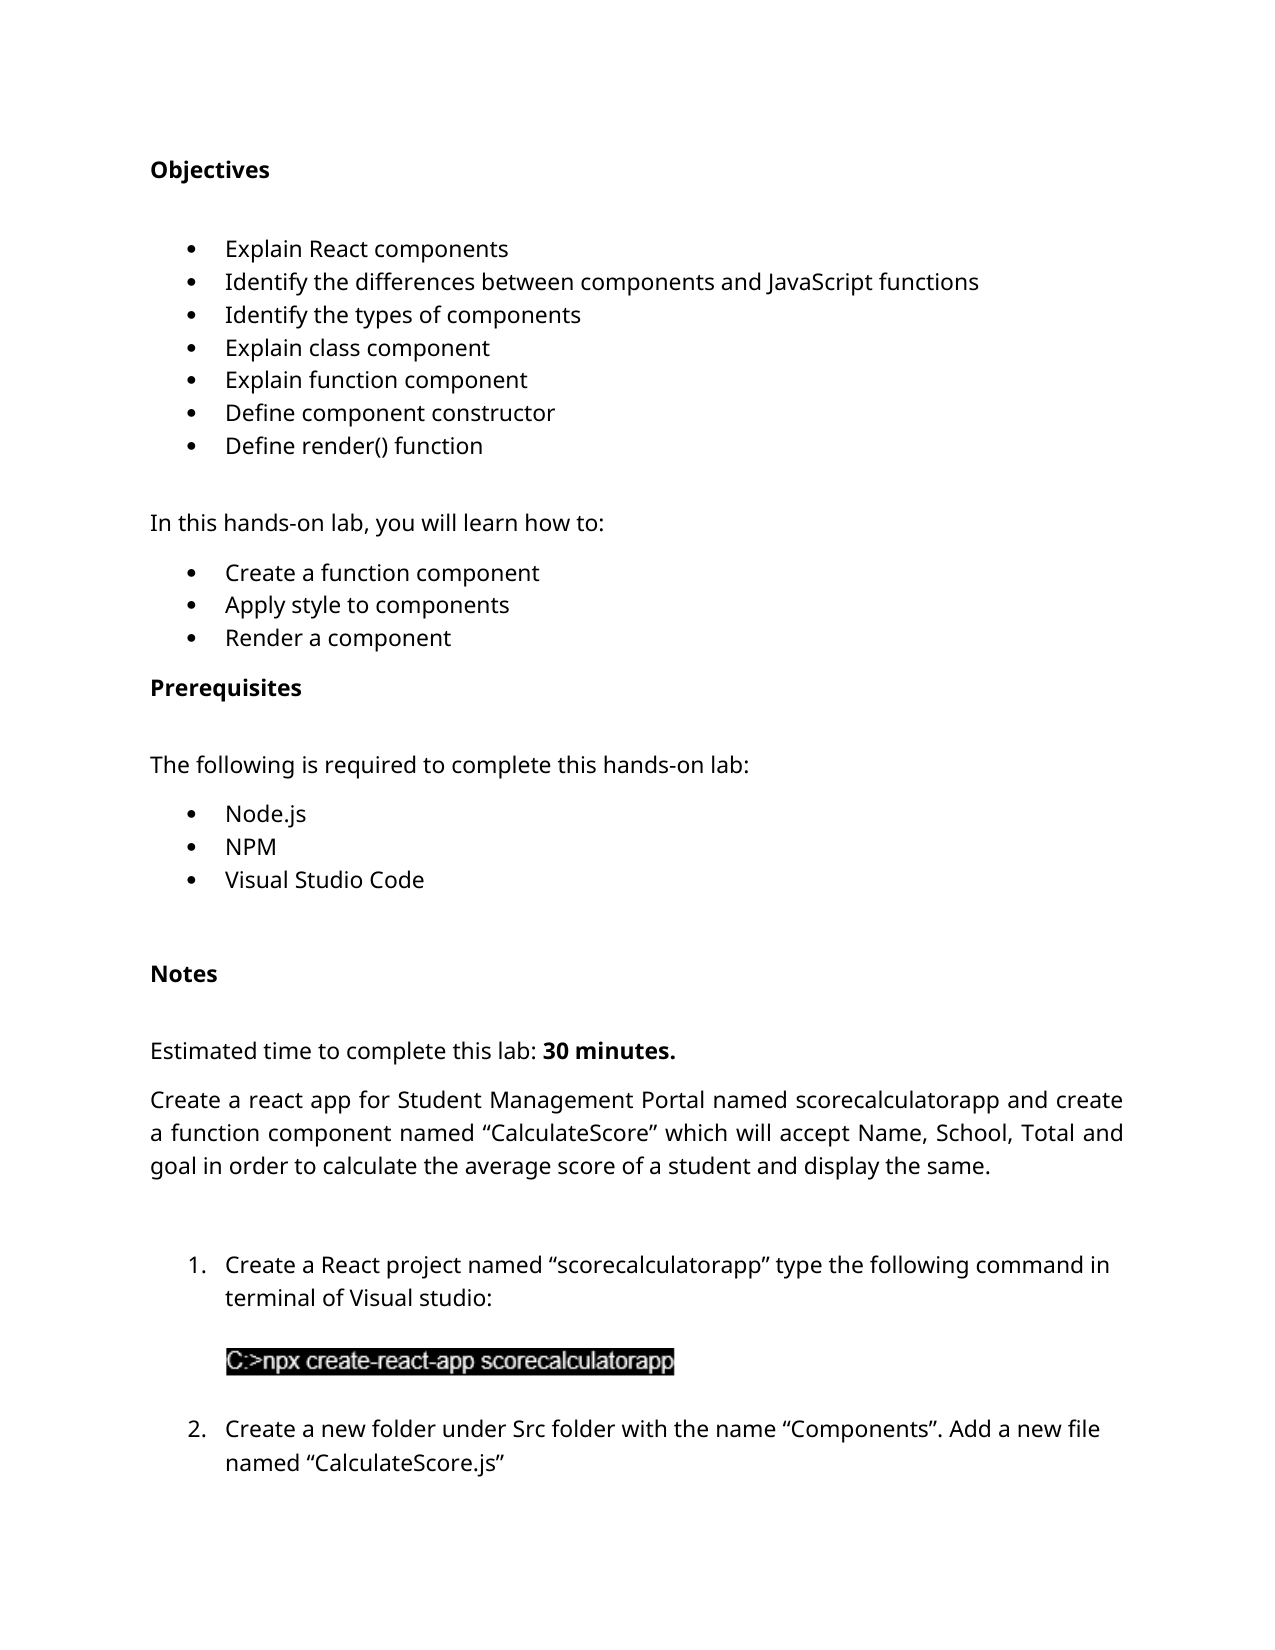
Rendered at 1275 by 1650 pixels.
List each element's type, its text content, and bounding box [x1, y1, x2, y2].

text Estimated time to complete this lab: 30 minutes. [150, 1034, 1125, 1066]
list Create a React project named “scorecalculatorapp” type the following command in terminal of Visual studio: [187, 1249, 1125, 1314]
subtitle Notes [150, 957, 1125, 989]
list Create a function component [187, 556, 1125, 588]
list Node.js [187, 798, 1125, 829]
text In this hands-on lab, you will learn how to: [150, 507, 1125, 538]
subtitle Objectives [150, 154, 1125, 185]
list Explain React components [187, 233, 1125, 264]
list Explain function component [187, 364, 1125, 396]
list Define component constructor [187, 397, 1125, 428]
list Identify the differences between components and JavaScript functions [187, 266, 1125, 297]
picture [225, 1348, 675, 1379]
list NPM [187, 831, 1125, 862]
list Visual Studio Code [187, 864, 1125, 895]
text The following is required to complete this hands-on lab: [150, 749, 1125, 780]
list Identify the types of components [187, 299, 1125, 330]
list Apply style to components [187, 589, 1125, 621]
text Create a react app for Student Management Portal named scorecalculatorapp and create a function component named “CalculateScore” which will accept Name, School, Total and goal in order to calculate the average score of a student and display the same. [150, 1084, 1125, 1181]
subtitle Prerequisites [150, 672, 1125, 703]
list Render a component [187, 622, 1125, 653]
list Define render() function [187, 430, 1125, 461]
list Create a new folder under Src folder with the name “Components”. Add a new file named “CalculateScore.js” [187, 1413, 1125, 1478]
list Explain class component [187, 331, 1125, 363]
